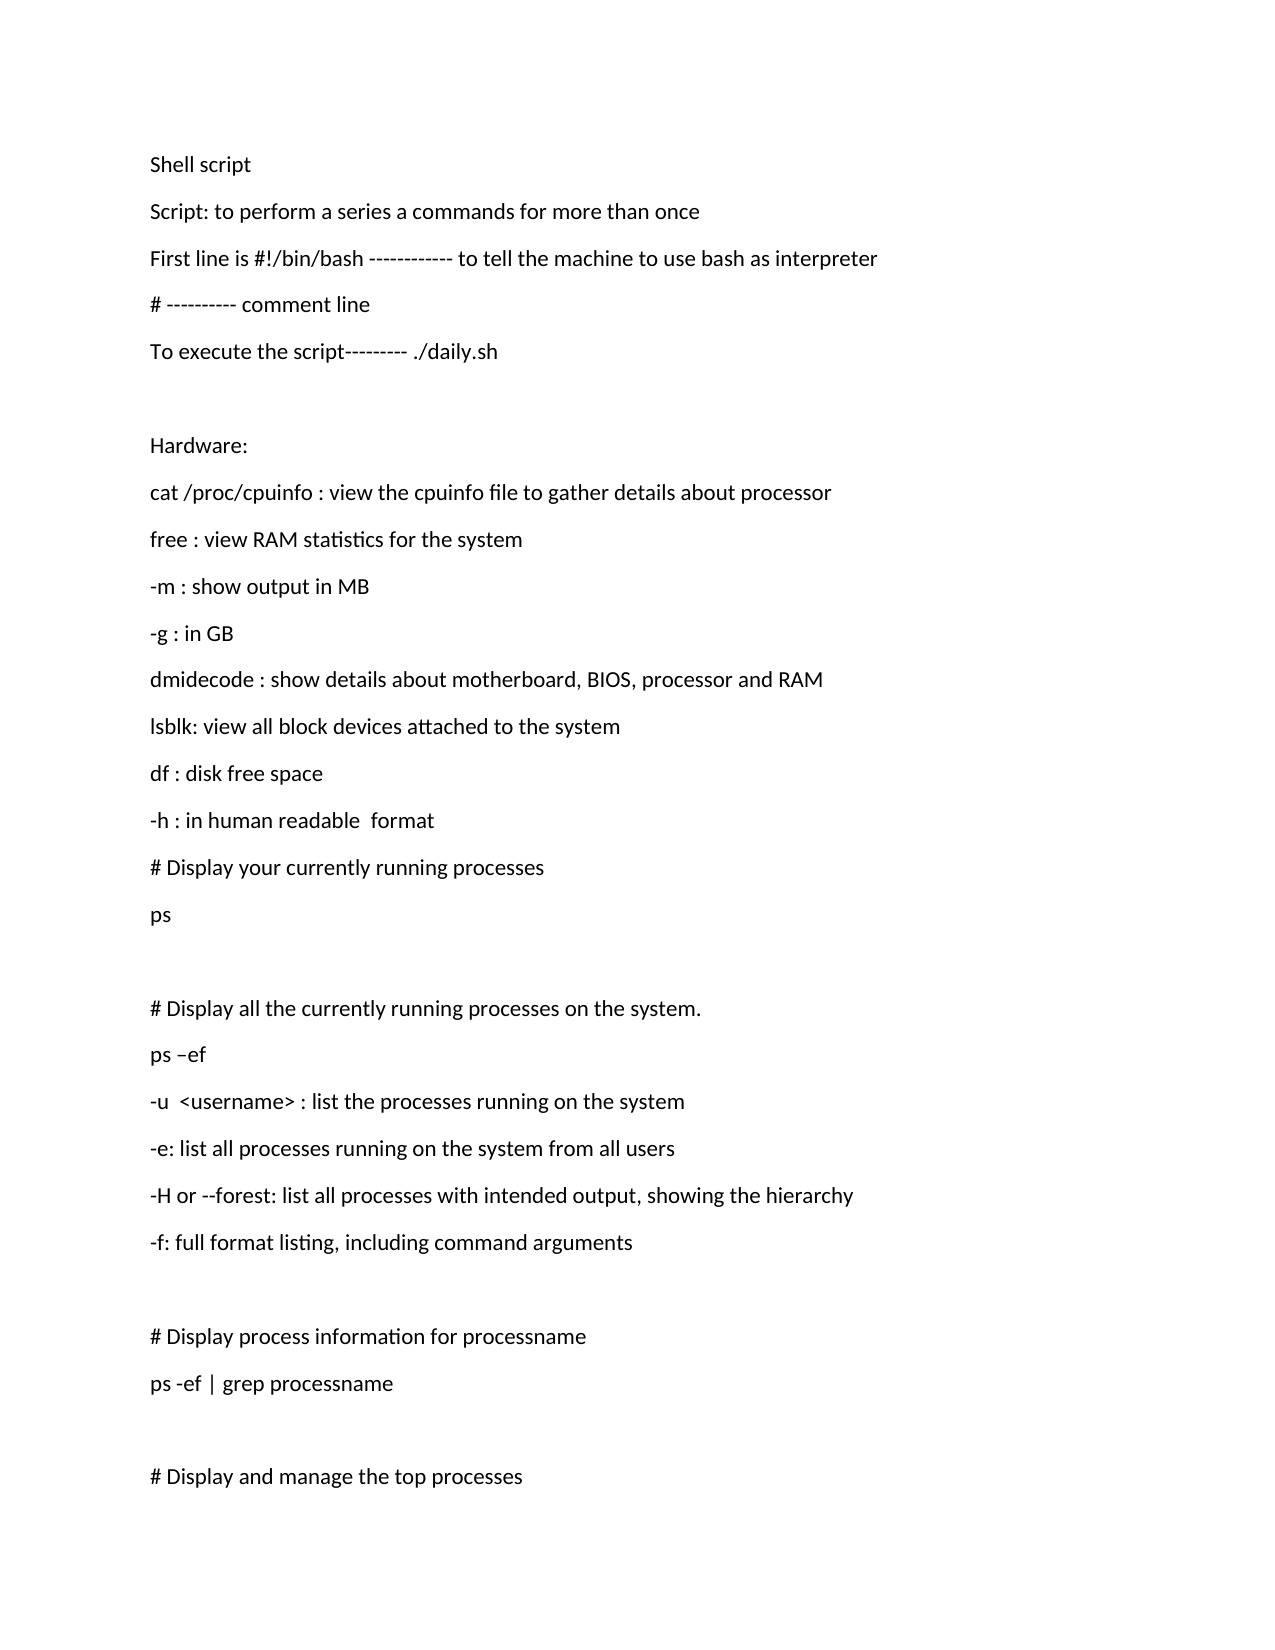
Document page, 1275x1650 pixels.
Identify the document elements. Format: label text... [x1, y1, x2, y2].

text -f: full format listing, including command arguments [150, 1228, 1125, 1256]
text -u <username> : list the processes running on the system [150, 1087, 1125, 1116]
text -H or --forest: list all processes with intended output, showing the hierarchy [150, 1181, 1125, 1209]
text df : disk free space [150, 759, 1125, 787]
text -g : in GB [150, 619, 1125, 647]
text # ---------- comment line [150, 291, 1125, 319]
text free : view RAM statistics for the system [150, 525, 1125, 553]
text cat /proc/cpuinfo : view the cpuinfo file to gather details about processor [150, 478, 1125, 506]
text # Display process information for processname [150, 1322, 1125, 1350]
text -m : show output in MB [150, 572, 1125, 600]
text dmidecode : show details about motherboard, BIOS, processor and RAM [150, 666, 1125, 694]
text # Display all the currently running processes on the system. [150, 994, 1125, 1022]
text First line is #!/bin/bash ------------ to tell the machine to use bash as interpreter [150, 244, 1125, 272]
text -h : in human readable format [150, 806, 1125, 834]
text ps -ef | grep processname [150, 1369, 1125, 1397]
text -e: list all processes running on the system from all users [150, 1134, 1125, 1162]
text ps [150, 900, 1125, 928]
text To execute the script--------- ./daily.sh [150, 337, 1125, 366]
text # Display and manage the top processes [150, 1462, 1125, 1491]
text ps –ef [150, 1041, 1125, 1069]
text lsblk: view all block devices attached to the system [150, 712, 1125, 741]
text Hardware: [150, 431, 1125, 459]
text # Display your currently running processes [150, 853, 1125, 881]
text Script: to perform a series a commands for more than once [150, 197, 1125, 225]
text Shell script [150, 150, 1125, 178]
